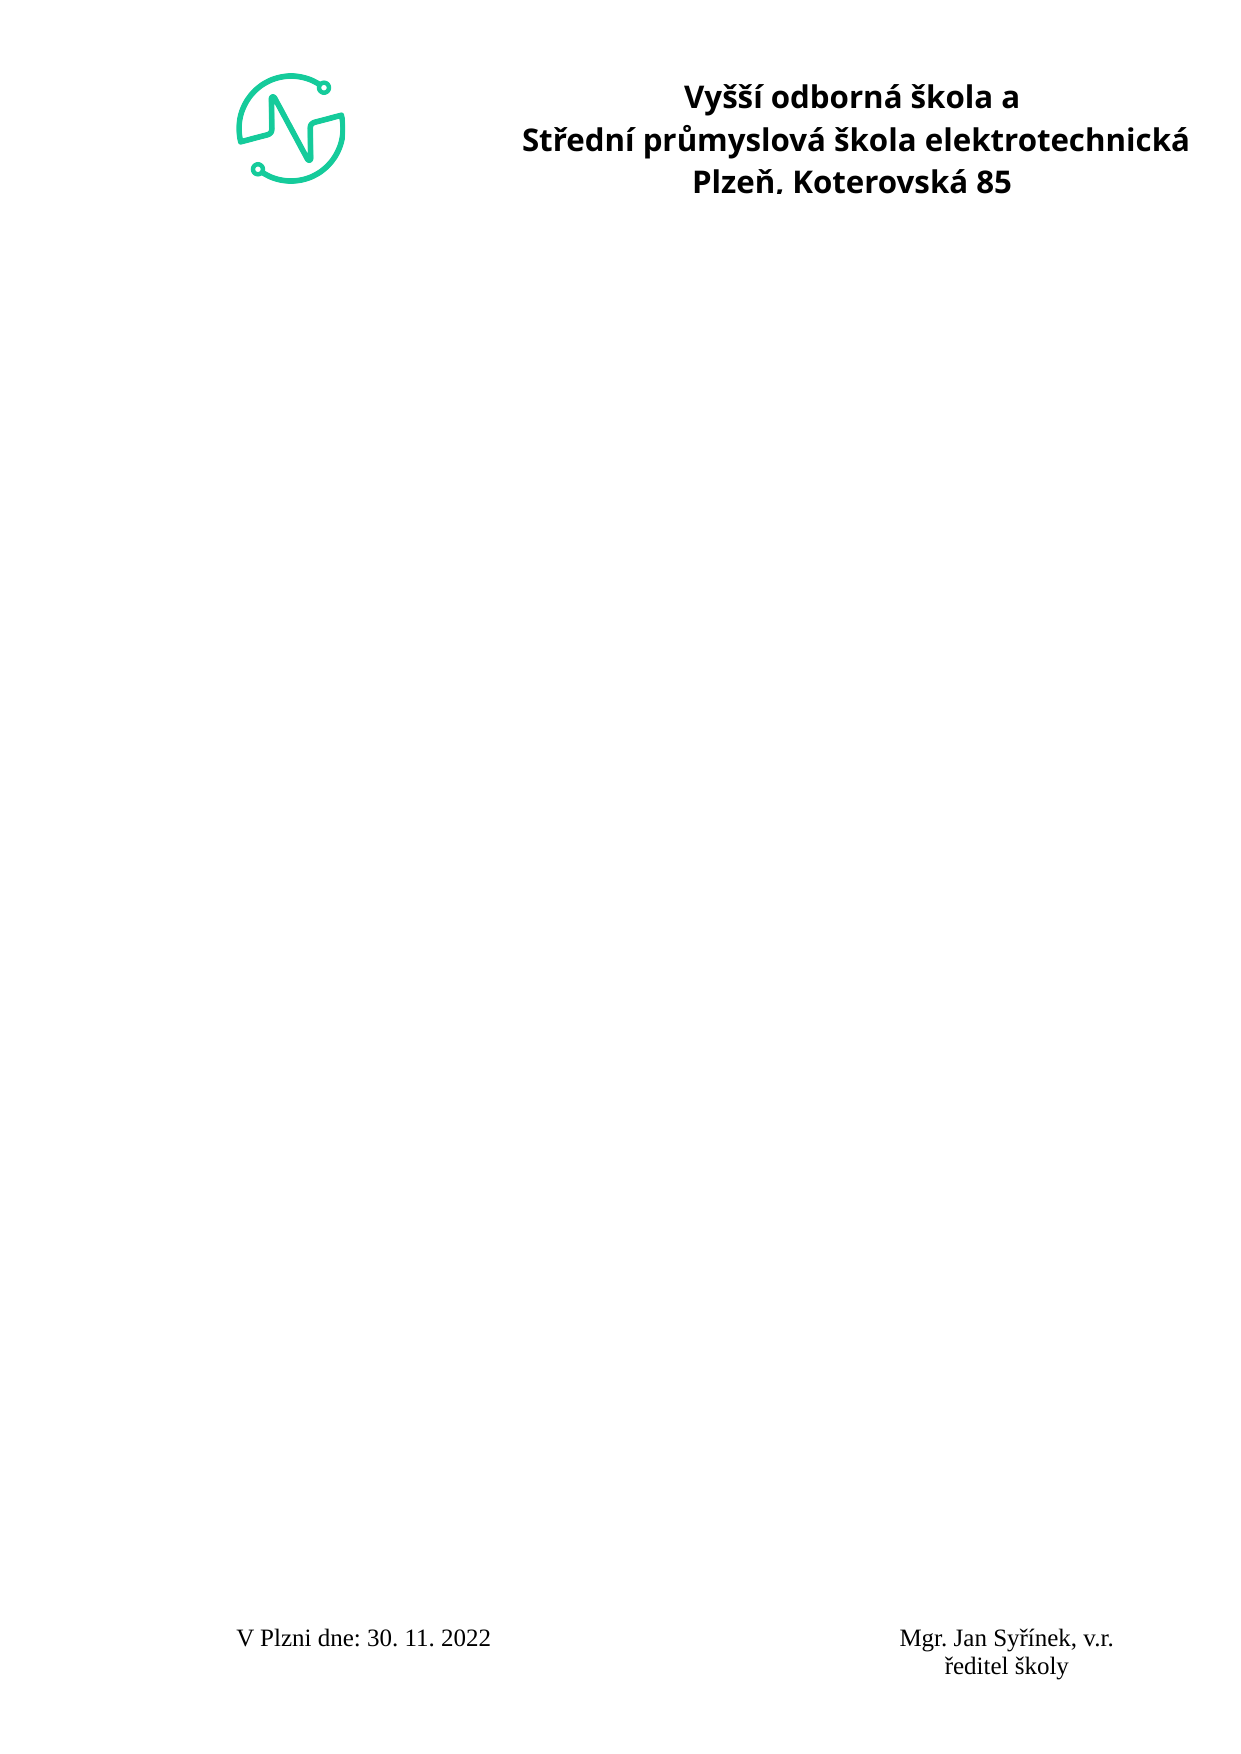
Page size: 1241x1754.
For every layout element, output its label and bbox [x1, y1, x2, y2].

picture [236, 73, 346, 184]
